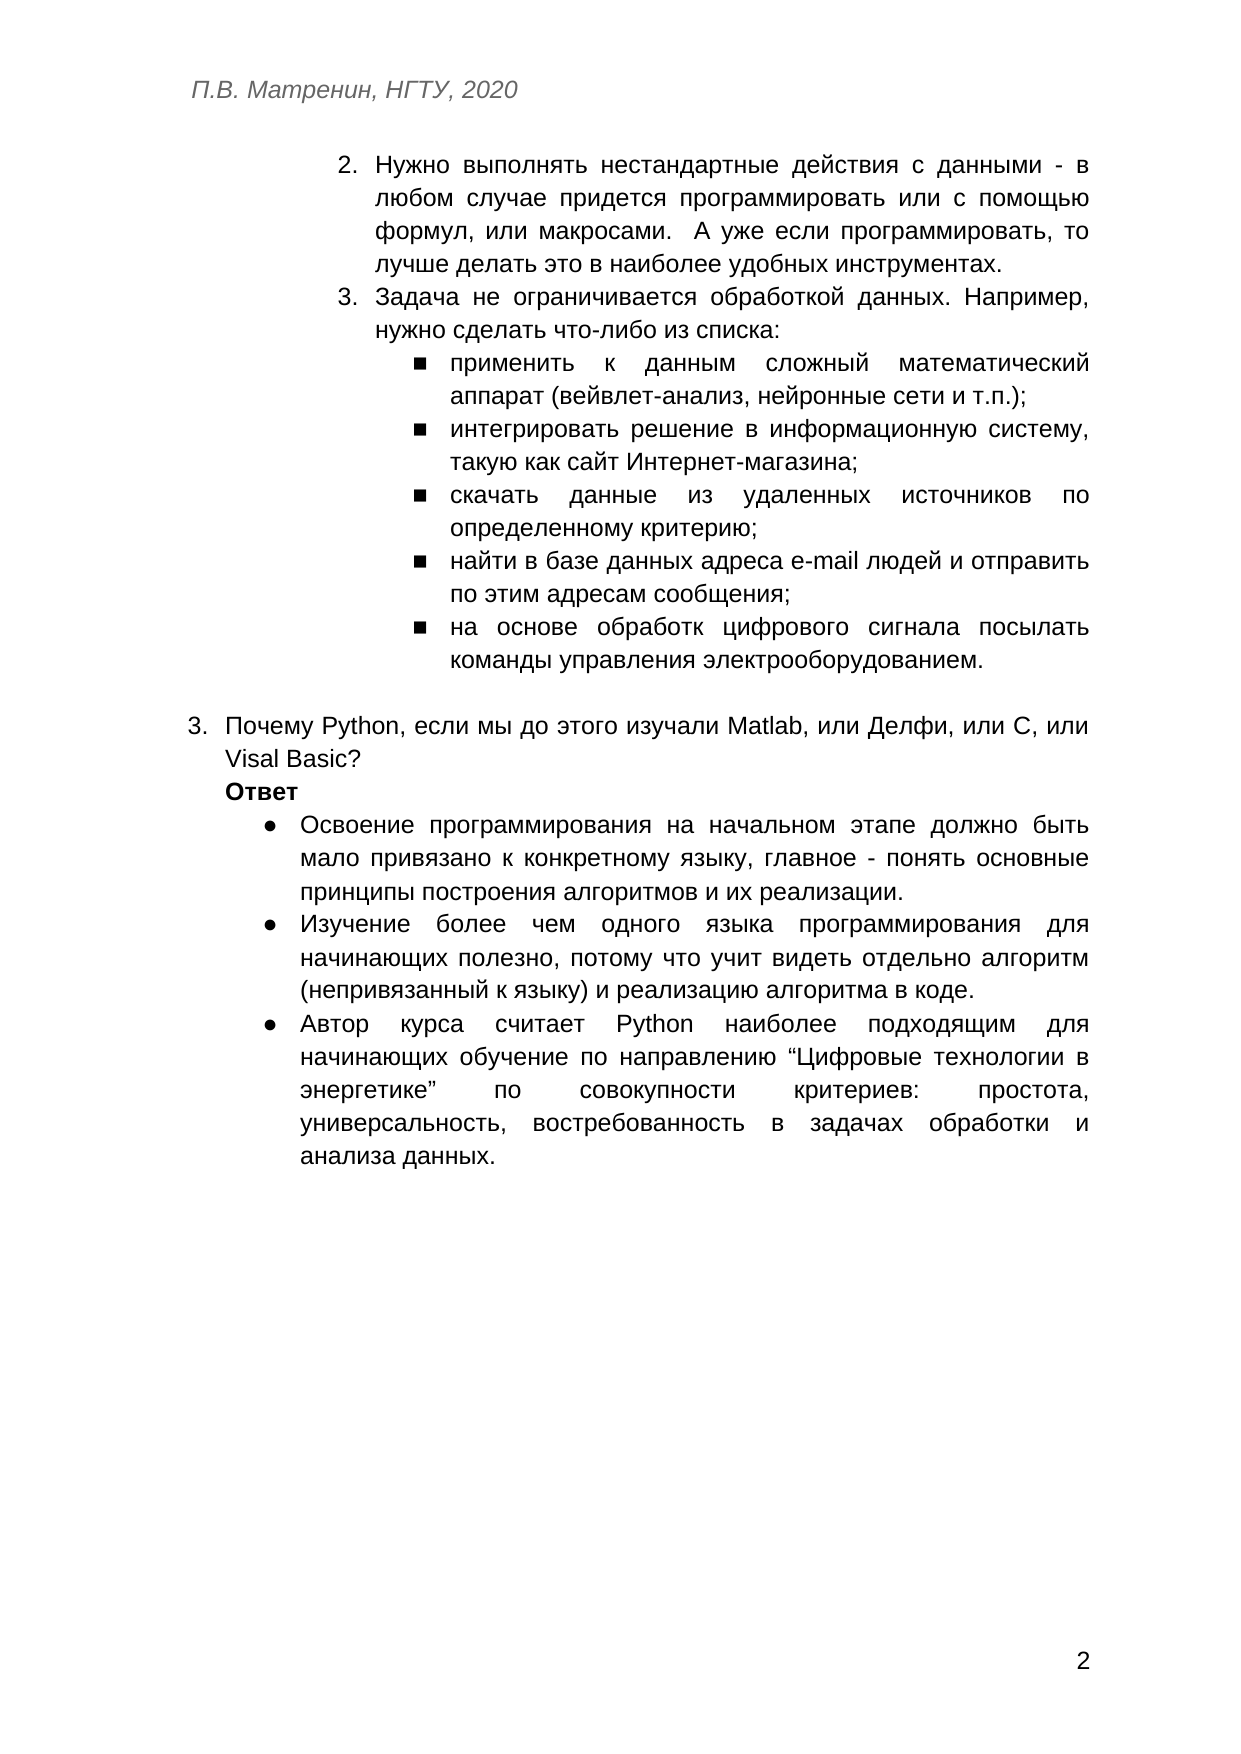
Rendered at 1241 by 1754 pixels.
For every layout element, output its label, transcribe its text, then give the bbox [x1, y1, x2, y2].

list найти в базе данных адреса e-mail людей и отправить по этим адресам сообщения; [412, 546, 1090, 608]
list Нужно выполнять нестандартные действия с данными - в любом случае придется программировать или с помощью формул, или макросами. А уже если программировать, то лучше делать это в наиболее удобных инструментах. [337, 150, 1090, 278]
list скачать данные из удаленных источников по определенному критерию; [412, 480, 1090, 542]
list Задача не ограничивается обработкой данных. Например, нужно сделать что-либо из списка: [337, 282, 1090, 344]
list Автор курса считает Python наиболее подходящим для начинающих обучение по направлению “Цифровые технологии в энергетике” по совокупности критериев: простота, универсальность, востребованность в задачах обработки и анализа данных. [262, 1008, 1090, 1169]
list на основе обработк цифрового сигнала посылать команды управления электрооборудованием. [412, 612, 1090, 674]
list Изучение более чем одного языка программирования для начинающих полезно, потому что учит видеть отдельно алгоритм (непривязанный к языку) и реализацию алгоритма в коде. [262, 909, 1090, 1004]
text Ответ [225, 777, 1090, 806]
list Почему Python, если мы до этого изучали Matlab, или Делфи, или С, или Visal Basic? [187, 711, 1090, 773]
list применить к данным сложный математический аппарат (вейвлет-анализ, нейронные сети и т.п.); [412, 348, 1090, 410]
list Освоение программирования на начальном этапе должно быть мало привязано к конкретному языку, главное - понять основные принципы построения алгоритмов и их реализации. [262, 810, 1090, 905]
list интегрировать решение в информационную систему, такую как сайт Интернет-магазина; [412, 414, 1090, 476]
